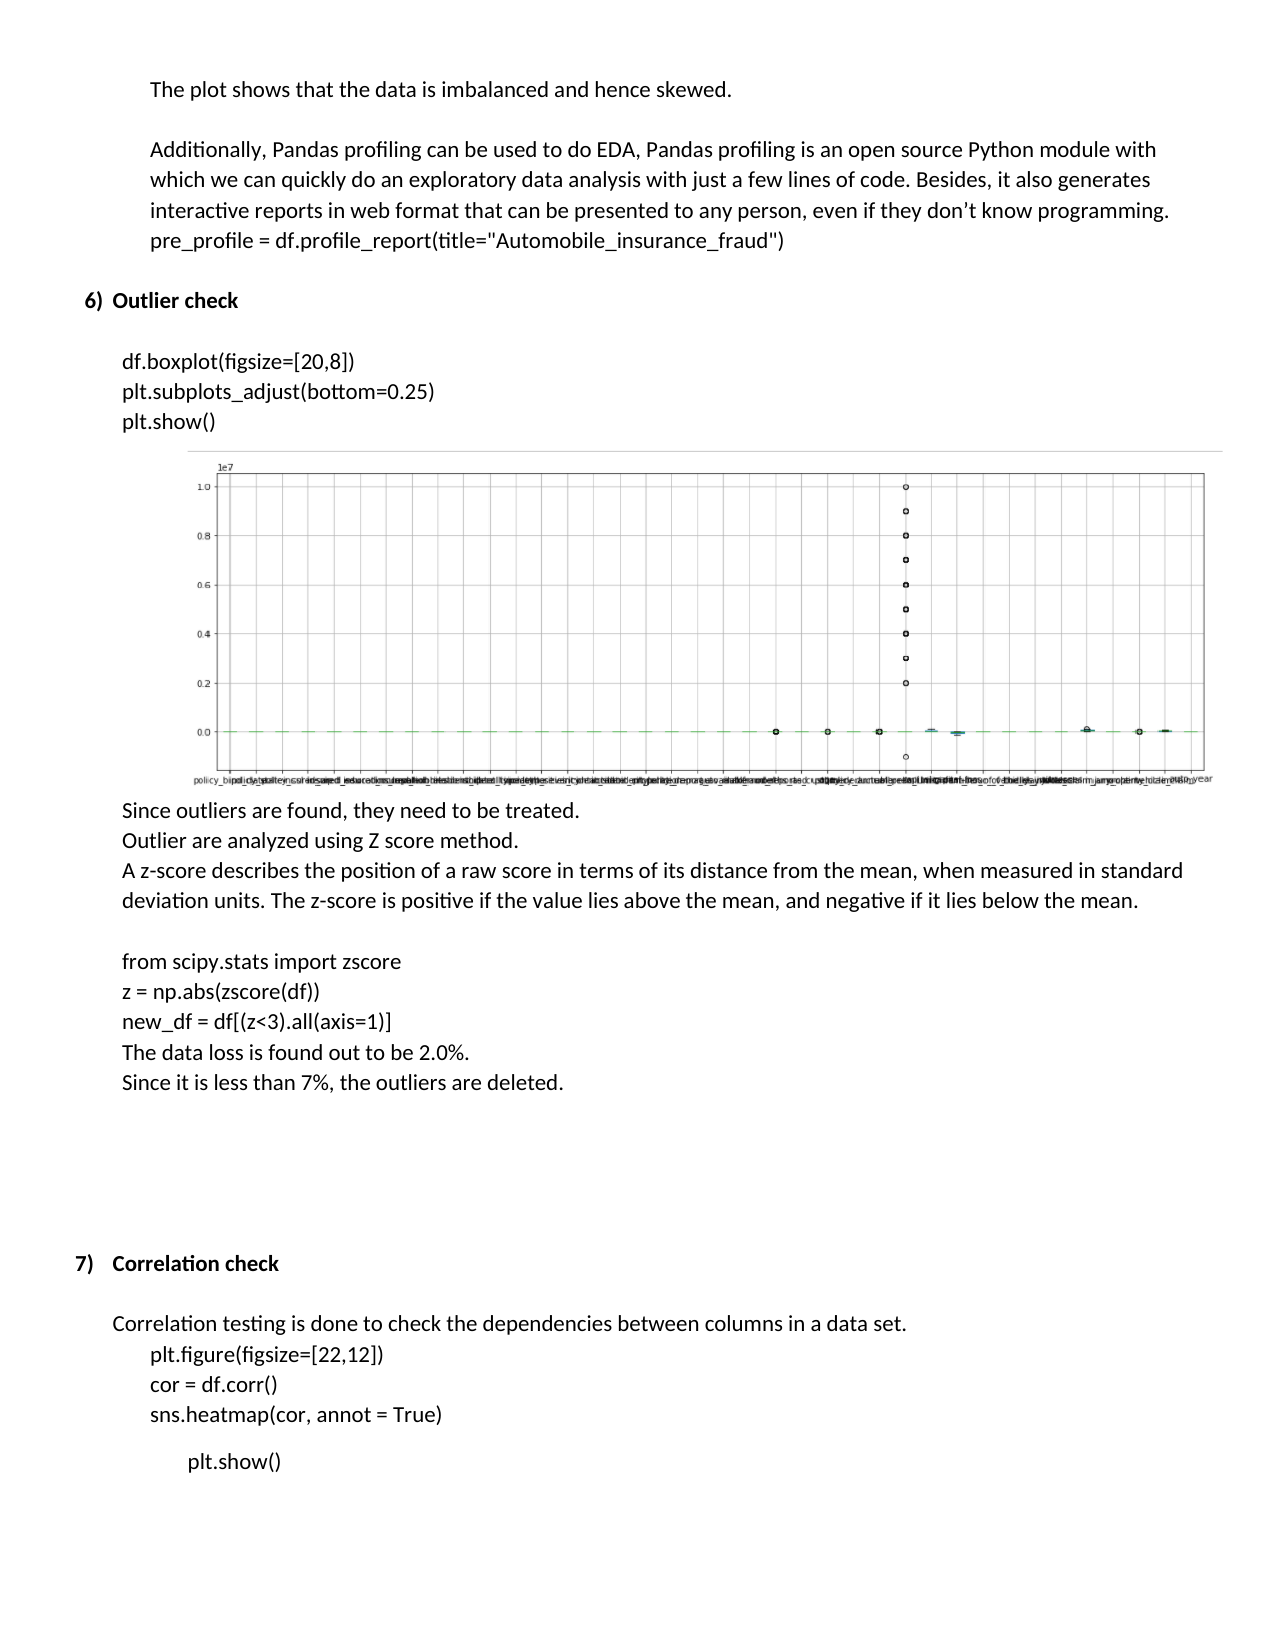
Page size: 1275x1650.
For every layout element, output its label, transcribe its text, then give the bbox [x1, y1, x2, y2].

list new_df = df[(z<3).all(axis=1)] [122, 1007, 1200, 1036]
picture [187, 450, 1223, 794]
list A z-score describes the position of a raw score in terms of its distance from the mean, when measured in standard deviation units. The z-score is positive if the value lies above the mean, and negative if it lies below the mean. [122, 856, 1200, 915]
list Correlation testing is done to check the dependencies between columns in a data set. [112, 1309, 1200, 1338]
list The plot shows that the data is imbalanced and hence skewed. [150, 75, 1200, 103]
list sns.heatmap(cor, annot = True) [150, 1400, 1200, 1428]
list plt.figure(figsize=[22,12]) [150, 1340, 1200, 1368]
list Correlation check [75, 1249, 1200, 1277]
list The data loss is found out to be 2.0%. [122, 1038, 1200, 1066]
list z = np.abs(zscore(df)) [122, 977, 1200, 1005]
list df.boxplot(figsize=[20,8]) [122, 347, 1200, 375]
text plt.show() [112, 1447, 1200, 1475]
list pre_profile = df.profile_report(title="Automobile_insurance_fraud") [150, 226, 1200, 254]
list Outlier are analyzed using Z score method. [122, 826, 1200, 854]
list from scipy.stats import zscore [122, 947, 1200, 975]
list Outlier check [84, 286, 1200, 314]
list plt.subplots_adjust(bottom=0.25) [122, 377, 1200, 405]
list cor = df.corr() [150, 1370, 1200, 1398]
list Since it is less than 7%, the outliers are deleted. [122, 1068, 1200, 1096]
list Additionally, Pandas profiling can be used to do EDA, Pandas profiling is an open source Python module with which we can quickly do an exploratory data analysis with just a few lines of code. Besides, it also generates interactive reports in web format that can be presented to any person, even if they don’t know programming. [150, 135, 1200, 224]
list plt.show() [122, 407, 1200, 435]
